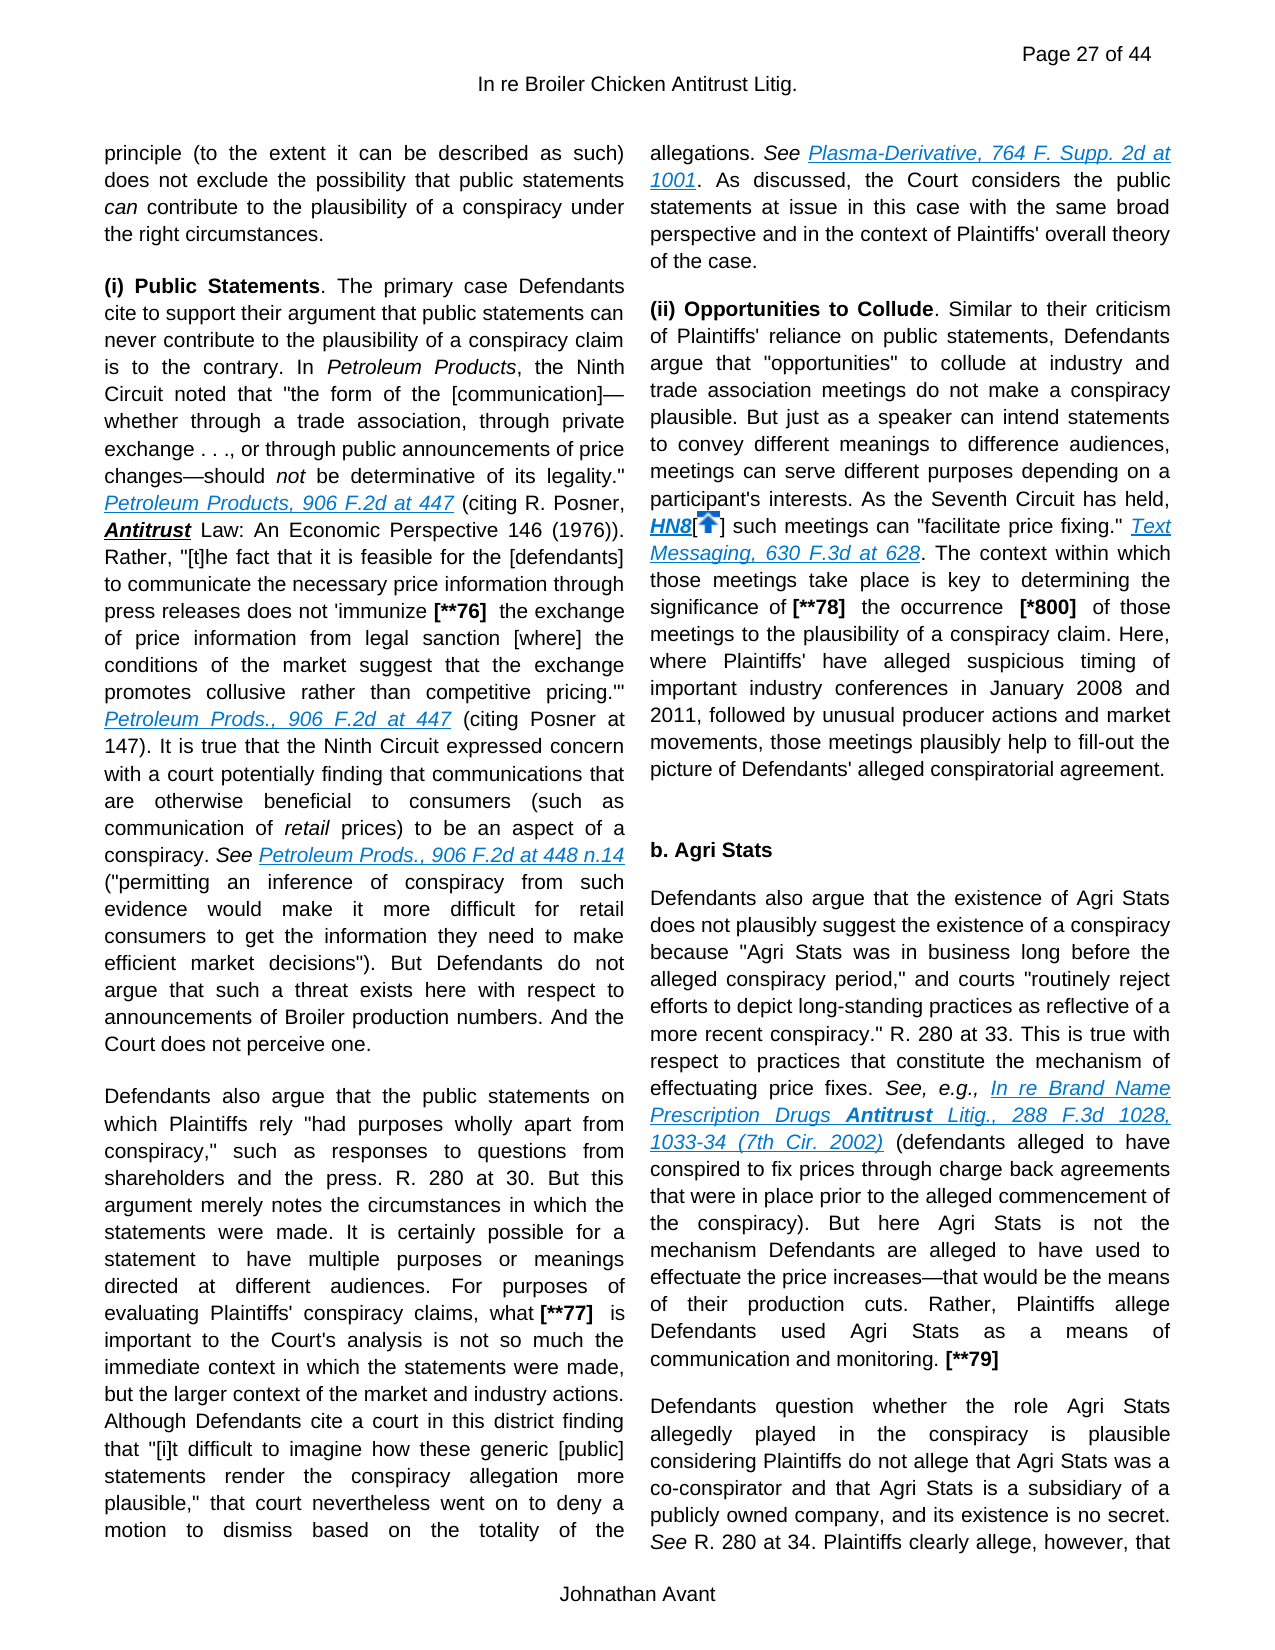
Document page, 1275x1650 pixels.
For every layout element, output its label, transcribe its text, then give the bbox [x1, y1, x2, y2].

text Defendants also argue that the existence of Agri Stats does not plausibly suggest the existence of a conspiracy because "Agri Stats was in business long before the alleged conspiracy period," and courts "routinely reject efforts to depict long-standing practices as reflective of a more recent conspiracy." R. 280 at 33. This is true with respect to practices that constitute the mechanism of effectuating price fixes. See, e.g., In re Brand Name Prescription Drugs Antitrust Litig., 288 F.3d 1028, 1033-34 (7th Cir. 2002) (defendants alleged to have conspired to fix prices through charge back agreements that were in place prior to the alleged commencement of the conspiracy). But here Agri Stats is not the mechanism Defendants are alleged to have used to effectuate the price increases—that would be the means of their production cuts. Rather, Plaintiffs allege Defendants used Agri Stats as a means of communication and monitoring. [**79] [650, 1125, 1171, 1370]
text (ii) Opportunities to Collude. Similar to their criticism of Plaintiffs' reliance on public statements, Defendants argue that "opportunities" to collude at industry and trade association meetings do not make a conspiracy plausible. But just as a speaker can intend statements to convey different meanings to difference audiences, meetings can serve different purposes depending on a participant's interests. As the Seventh Circuit has held, HN8[] such meetings can "facilitate price fixing." Text Messaging, 630 F.3d at 628. The context within which those meetings take place is key to determining the significance of [**78] the occurrence [*800] of those meetings to the plausibility of a conspiracy claim. Here, where Plaintiffs' have alleged suspicious timing of important industry conferences in January 2008 and 2011, followed by unusual producer actions and market movements, those meetings plausibly help to fill-out the picture of Defendants' alleged conspiratorial agreement. [650, 294, 1171, 781]
text Defendants also argue that the existence of Agri Stats does not plausibly suggest the existence of a conspiracy because "Agri Stats was in business long before the alleged conspiracy period," and courts "routinely reject efforts to depict long-standing practices as reflective of a more recent conspiracy." R. 280 at 33. This is true with respect to practices that constitute the mechanism of effectuating price fixes. See, e.g., In re Brand Name Prescription Drugs Antitrust Litig., 288 F.3d 1028, 1033-34 (7th Cir. 2002) (defendants alleged to have conspired to fix prices through charge back agreements that were in place prior to the alleged commencement of the conspiracy). But here Agri Stats is not the mechanism Defendants are alleged to have used to effectuate the price increases—that would be the means of their production cuts. Rather, Plaintiffs allege Defendants used Agri Stats as a means of communication and monitoring. [**79] [650, 883, 1171, 1124]
text Defendants also argue that the public statements on which Plaintiffs rely "had purposes wholly apart from conspiracy," such as responses to questions from shareholders and the press. R. 280 at 30. But this argument merely notes the circumstances in which the statements were made. It is certainly possible for a statement to have multiple purposes or meanings directed at different audiences. For purposes of evaluating Plaintiffs' conspiracy claims, what [**77] is important to the Court's analysis is not so much the immediate context in which the statements were made, but the larger context of the market and industry actions. Although Defendants cite a court in this district finding that "[i]t difficult to imagine how these generic [public] statements render the conspiracy allegation more plausible," that court nevertheless went on to deny a motion to dismiss based on the totality of the allegations. See Plasma-Derivative, 764 F. Supp. 2d at 1001. As discussed, the Court considers the public statements at issue in this case with the same broad perspective and in the context of Plaintiffs' overall theory of the case. [104, 1081, 625, 1542]
picture [697, 511, 720, 533]
text b. Agri Stats [650, 806, 1171, 862]
text (i) Public Statements. The primary case Defendants cite to support their argument that public statements can never contribute to the plausibility of a conspiracy claim is to the contrary. In Petroleum Products, the Ninth Circuit noted that "the form of the [communication]—whether through a trade association, through private exchange . . ., or through public announcements of price changes—should not be determinative of its legality." Petroleum Products, 906 F.2d at 447 (citing R. Posner, Antitrust Law: An Economic Perspective 146 (1976)). Rather, "[t]he fact that it is feasible for the [defendants] to communicate the necessary price information through press releases does not 'immunize [**76] the exchange of price information from legal sanction [where] the conditions of the market suggest that the exchange promotes collusive rather than competitive pricing.'" Petroleum Prods., 906 F.2d at 447 (citing Posner at 147). It is true that the Ninth Circuit expressed concern with a court potentially finding that communications that are otherwise beneficial to consumers (such as communication of retail prices) to be an aspect of a conspiracy. See Petroleum Prods., 906 F.2d at 448 n.14 ("permitting an inference of conspiracy from such evidence would make it more difficult for retail consumers to get the information they need to make efficient market decisions"). But Defendants do not argue that such a threat exists here with respect to announcements of Broiler production numbers. And the Court does not perceive one. [104, 271, 625, 1056]
text Defendants also argue that the public statements on which Plaintiffs rely "had purposes wholly apart from conspiracy," such as responses to questions from shareholders and the press. R. 280 at 30. But this argument merely notes the circumstances in which the statements were made. It is certainly possible for a statement to have multiple purposes or meanings directed at different audiences. For purposes of evaluating Plaintiffs' conspiracy claims, what [**77] is important to the Court's analysis is not so much the immediate context in which the statements were made, but the larger context of the market and industry actions. Although Defendants cite a court in this district finding that "[i]t difficult to imagine how these generic [public] statements render the conspiracy allegation more plausible," that court nevertheless went on to deny a motion to dismiss based on the totality of the allegations. See Plasma-Derivative, 764 F. Supp. 2d at 1001. As discussed, the Court considers the public statements at issue in this case with the same broad perspective and in the context of Plaintiffs' overall theory of the case. [650, 137, 1171, 273]
